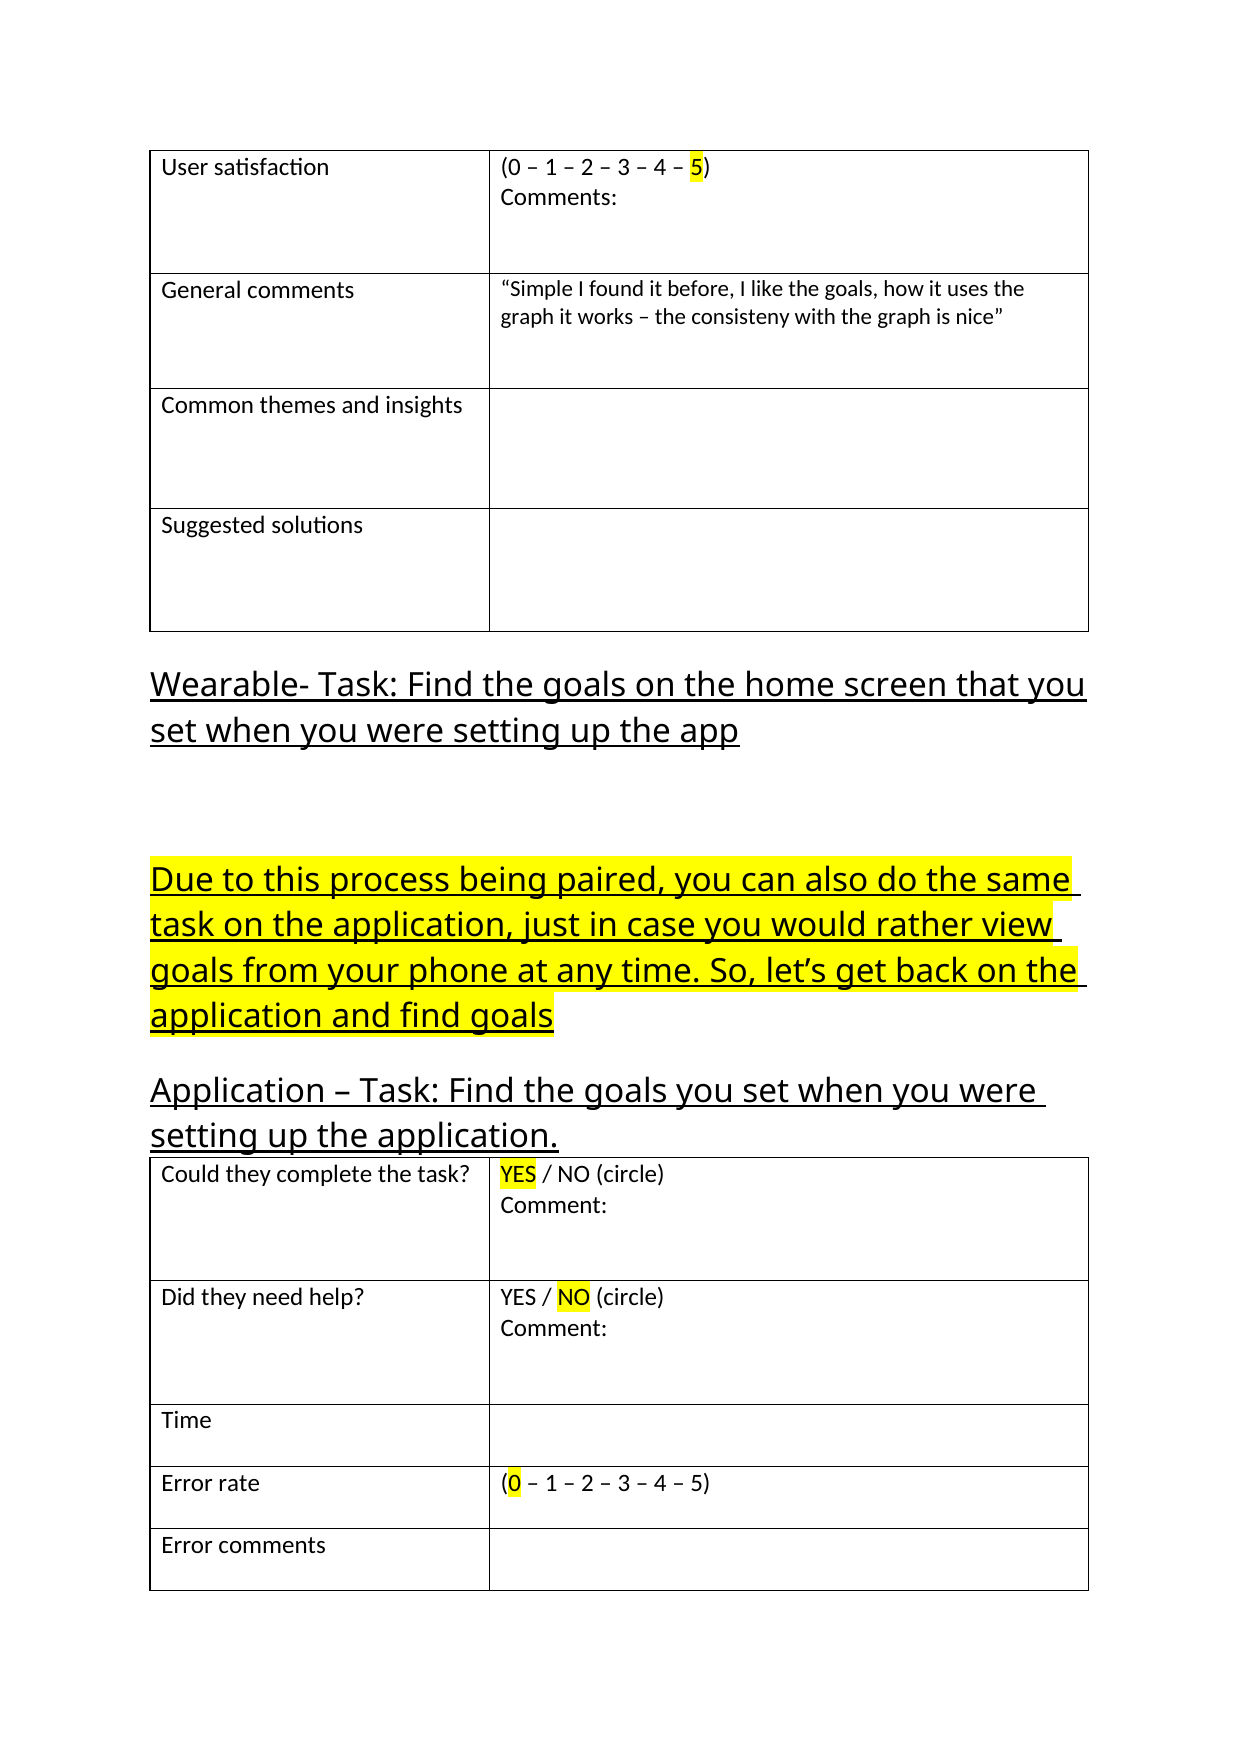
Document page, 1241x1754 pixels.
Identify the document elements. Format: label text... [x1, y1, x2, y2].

table_cell User satisfaction [151, 151, 489, 273]
table_cell Did they need help? [151, 1281, 489, 1403]
table_cell (0 – 1 – 2 – 3 – 4 – 5) Comments: [490, 151, 1088, 273]
table_cell [490, 509, 1088, 631]
text Wearable- Task: Find the goals on the home screen that you set when you were setting up the app [150, 661, 1090, 752]
table_cell YES / NO (circle) Comment: [490, 1281, 1088, 1403]
table_cell “Simple I found it before, I like the goals, how it uses the graph it works – the consisteny with the graph is nice” [490, 274, 1088, 388]
table_cell [490, 1405, 1088, 1466]
table_cell [490, 1529, 1088, 1590]
table_cell Error comments [151, 1529, 489, 1590]
table_cell (0 – 1 – 2 – 3 – 4 – 5) [490, 1467, 1088, 1528]
table_cell [490, 389, 1088, 508]
table_cell General comments [151, 274, 489, 388]
table_cell Error rate [151, 1467, 489, 1528]
table_header YES / NO (circle) Comment: [490, 1158, 1088, 1280]
text Application – Task: Find the goals you set when you were setting up the application. [150, 1066, 1090, 1157]
table_header Could they complete the task? [151, 1158, 489, 1280]
table_cell Common themes and insights [151, 389, 489, 508]
table_cell Time [151, 1405, 489, 1466]
table_cell Suggested solutions [151, 509, 489, 631]
text Due to this process being paired, you can also do the same task on the application, just in case you would rather view goals from your phone at any time. So, let’s get back on the application and find goals [554, 856, 1090, 1037]
